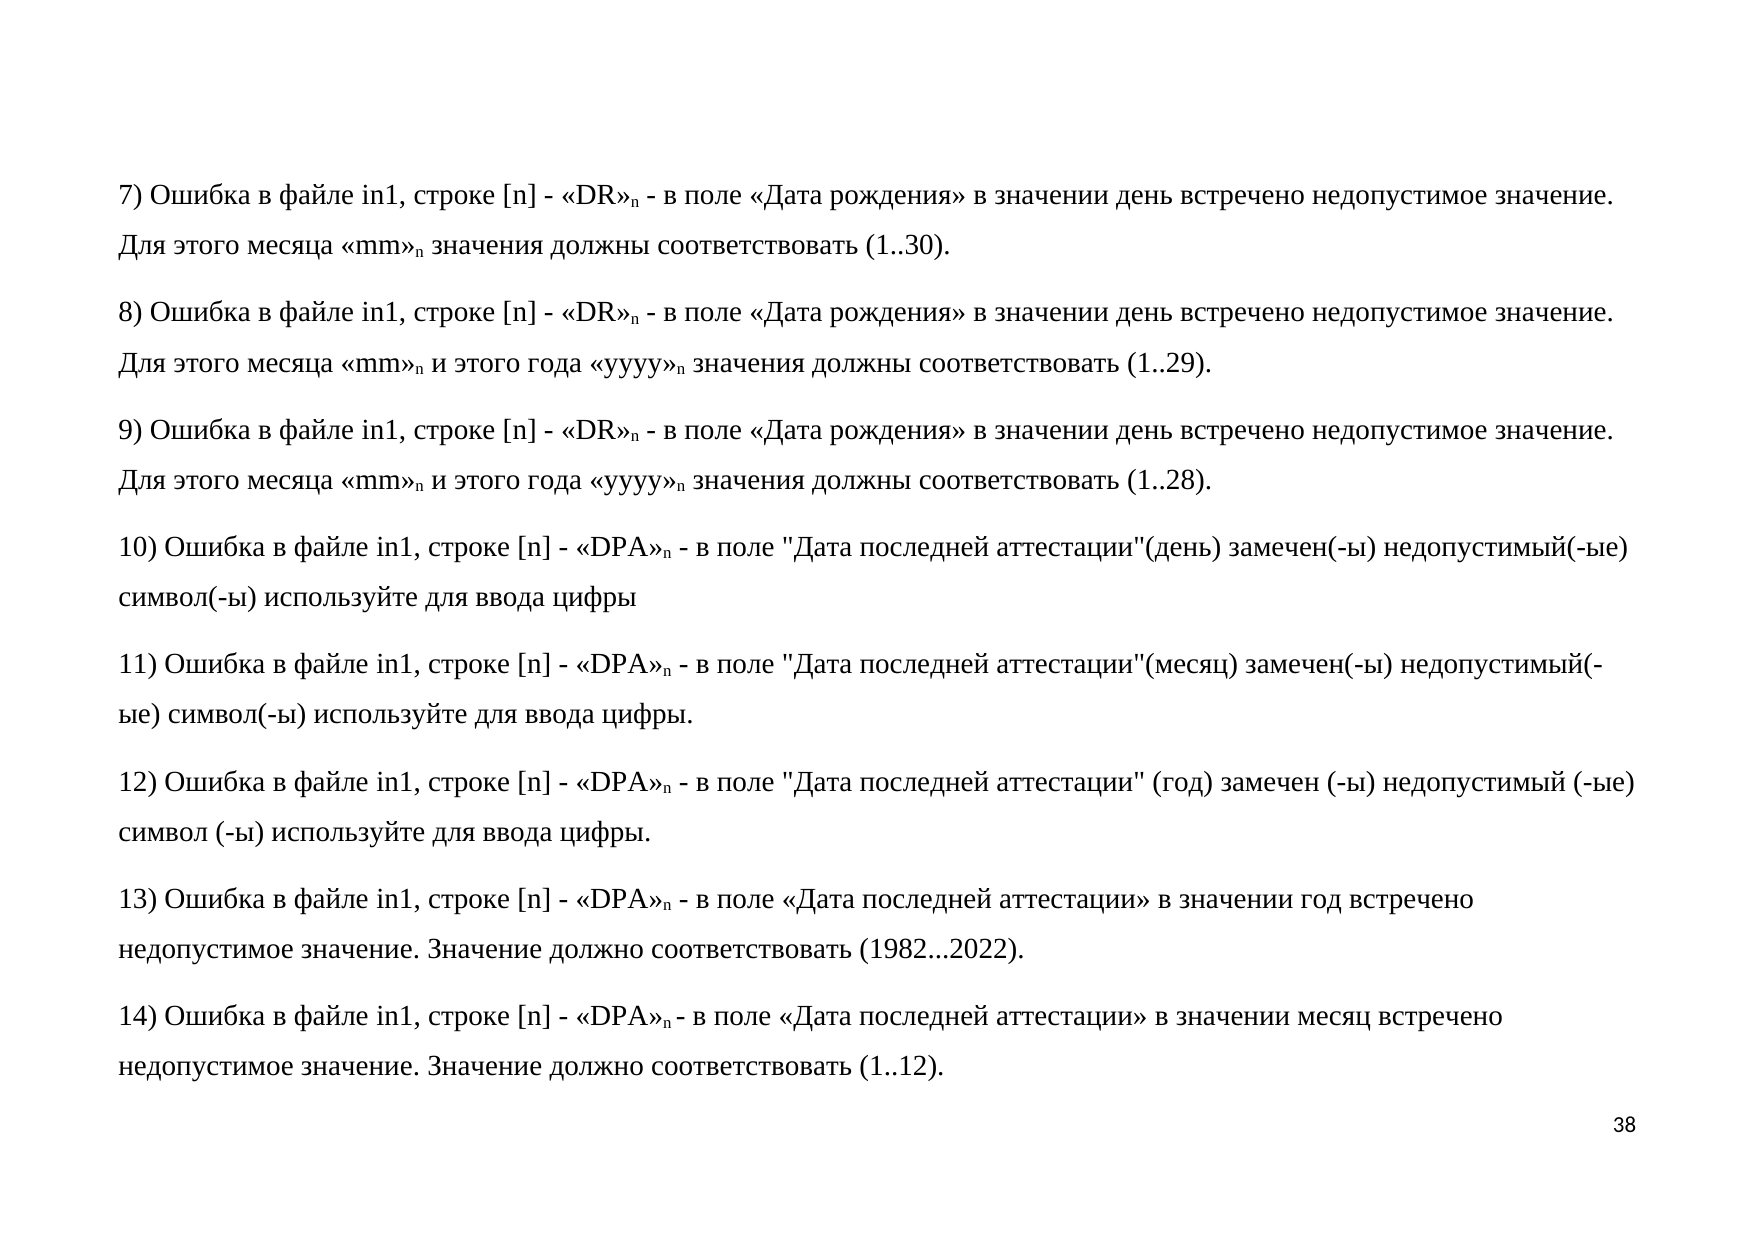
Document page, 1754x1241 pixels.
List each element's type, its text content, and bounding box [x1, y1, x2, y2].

text 13) Ошибка в файле in1, строке [n] - «DPA»n - в поле «Дата последней аттестации» в значении год встречено недопустимое значение. Значение должно соответствовать (1982...2022). [118, 881, 1636, 965]
text 7) Ошибка в файле in1, строке [n] - «DR»n - в поле «Дата рождения» в значении день встречено недопустимое значение. Для этого месяца «mm»n значения должны соответствовать (1..30). [118, 177, 1636, 261]
text 9) Ошибка в файле in1, строке [n] - «DR»n - в поле «Дата рождения» в значении день встречено недопустимое значение. Для этого месяца «mm»n и этого года «yyyy»n значения должны соответствовать (1..28). [118, 412, 1636, 496]
text 10) Ошибка в файле in1, строке [n] - «DPA»n - в поле "Дата последней аттестации"(день) замечен(-ы) недопустимый(-ые) символ(-ы) используйте для ввода цифры [118, 529, 1636, 613]
text 12) Ошибка в файле in1, строке [n] - «DPA»n - в поле "Дата последней аттестации" (год) замечен (-ы) недопустимый (-ые) символ (-ы) используйте для ввода цифры. [118, 764, 1636, 847]
text 11) Ошибка в файле in1, строке [n] - «DPA»n - в поле "Дата последней аттестации"(месяц) замечен(-ы) недопустимый(-ые) символ(-ы) используйте для ввода цифры. [118, 646, 1636, 730]
text 8) Ошибка в файле in1, строке [n] - «DR»n - в поле «Дата рождения» в значении день встречено недопустимое значение. Для этого месяца «mm»n и этого года «yyyy»n значения должны соответствовать (1..29). [118, 294, 1636, 378]
text 14) Ошибка в файле in1, строке [n] - «DPA»n - в поле «Дата последней аттестации» в значении месяц встречено недопустимое значение. Значение должно соответствовать (1..12). [118, 998, 1636, 1082]
